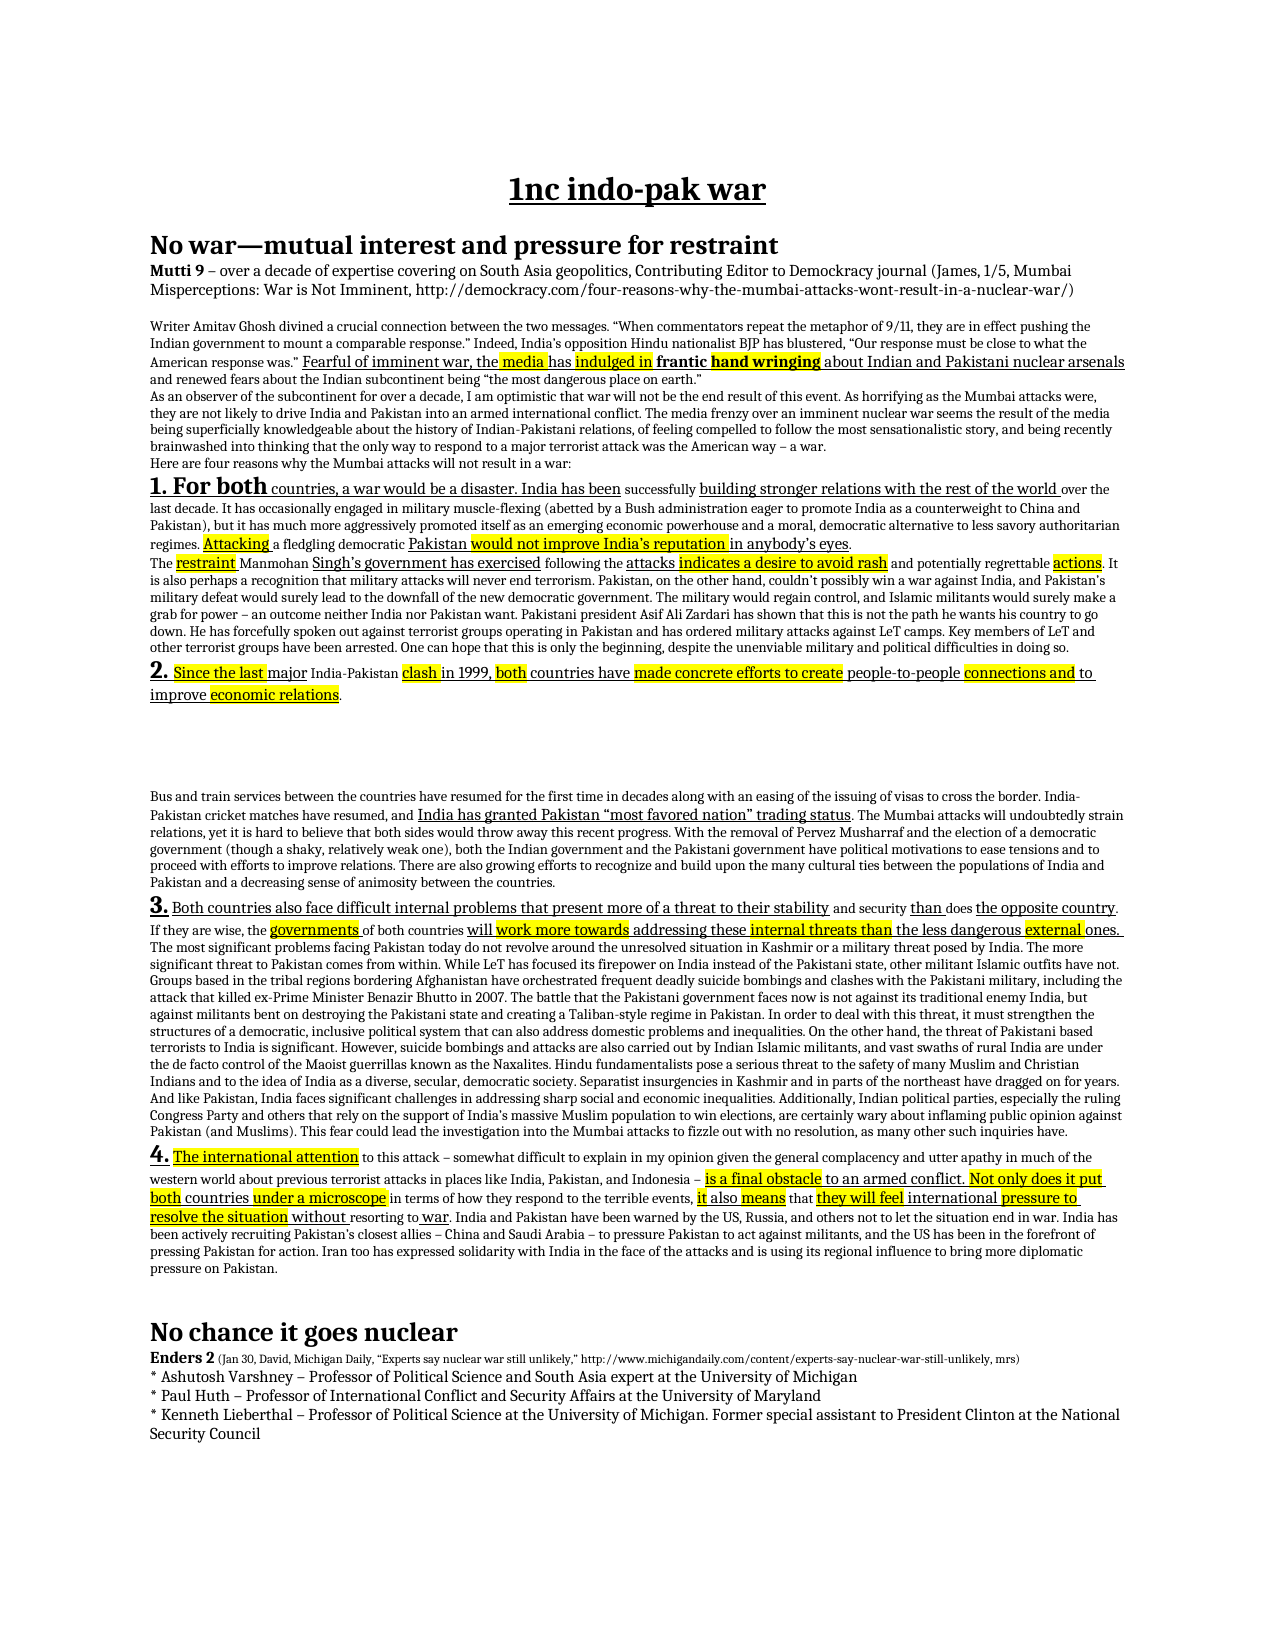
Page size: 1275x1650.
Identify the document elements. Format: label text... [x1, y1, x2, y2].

subtitle No war—mutual interest and pressure for restraint [150, 230, 1125, 261]
text * Ashutosh Varshney – Professor of Political Science and South Asia expert at the University of Michigan [150, 1367, 1125, 1386]
text * Kenneth Lieberthal – Professor of Political Science at the University of Michigan. Former special assistant to President Clinton at the National Security Council [150, 1406, 1125, 1444]
text 4. The international attention to this attack – somewhat difficult to explain in my opinion given the general complacency and utter apathy in much of the western world about previous terrorist attacks in places like India, Pakistan, and Indonesia – is a final obstacle to an armed conflict. Not only does it put both countries under a microscope in terms of how they respond to the terrible events, it also means that they will feel international pressure to resolve the situation without resorting to war. India and Pakistan have been warned by the US, Russia, and others not to let the situation end in war. India has been actively recruiting Pakistan’s closest allies – China and Saudi Arabia – to pressure Pakistan to act against militants, and the US has been in the forefront of pressing Pakistan for action. Iran too has expressed solidarity with India in the face of the attacks and is using its regional influence to bring more diplomatic pressure on Pakistan. [150, 1140, 1125, 1277]
text 3. Both countries also face difficult internal problems that present more of a threat to their stability and security than does the opposite country. If they are wise, the governments of both countries will work more towards addressing these internal threats than the less dangerous external ones. The most significant problems facing Pakistan today do not revolve around the unresolved situation in Kashmir or a military threat posed by India. The more significant threat to Pakistan comes from within. While LeT has focused its firepower on India instead of the Pakistani state, other militant Islamic outfits have not. [150, 891, 1125, 973]
text Enders 2 (Jan 30, David, Michigan Daily, “Experts say nuclear war still unlikely,” http://www.michigandaily.com/content/experts-say-nuclear-war-still-unlikely, mrs) [150, 1348, 1125, 1367]
subtitle 1nc indo-pak war [150, 171, 1125, 209]
text Groups based in the tribal regions bordering Afghanistan have orchestrated frequent deadly suicide bombings and clashes with the Pakistani military, including the attack that killed ex-Prime Minister Benazir Bhutto in 2007. The battle that the Pakistani government faces now is not against its traditional enemy India, but against militants bent on destroying the Pakistani state and creating a Taliban-style regime in Pakistan. In order to deal with this threat, it must strengthen the structures of a democratic, inclusive political system that can also address domestic problems and inequalities. On the other hand, the threat of Pakistani based terrorists to India is significant. However, suicide bombings and attacks are also carried out by Indian Islamic militants, and vast swaths of rural India are under the de facto control of the Maoist guerrillas known as the Naxalites. Hindu fundamentalists pose a serious threat to the safety of many Muslim and Christian Indians and to the idea of India as a diverse, secular, democratic society. Separatist insurgencies in Kashmir and in parts of the northeast have dragged on for years. And like Pakistan, India faces significant challenges in addressing sharp social and economic inequalities. Additionally, Indian political parties, especially the ruling Congress Party and others that rely on the support of India’s massive Muslim population to win elections, are certainly wary about inflaming public opinion against Pakistan (and Muslims). This fear could lead the investigation into the Mumbai attacks to fizzle out with no resolution, as many other such inquiries have. [150, 973, 1125, 1140]
text * Paul Huth – Professor of International Conflict and Security Affairs at the University of Maryland [150, 1386, 1125, 1406]
text Here are four reasons why the Mumbai attacks will not result in a war: [150, 455, 1125, 472]
text Mutti 9 – over a decade of expertise covering on South Asia geopolitics, Contributing Editor to Demockracy journal (James, 1/5, Mumbai Misperceptions: War is Not Imminent, http://demockracy.com/four-reasons-why-the-mumbai-attacks-wont-result-in-a-nuclear-war/) [150, 261, 1125, 299]
text The restraint Manmohan Singh’s government has exercised following the attacks indicates a desire to avoid rash and potentially regrettable actions. It is also perhaps a recognition that military attacks will never end terrorism. Pakistan, on the other hand, couldn’t possibly win a war against India, and Pakistan’s military defeat would surely lead to the downfall of the new democratic government. The military would regain control, and Islamic militants would surely make a grab for power – an outcome neither India nor Pakistan want. Pakistani president Asif Ali Zardari has shown that this is not the path he wants his country to go down. He has forcefully spoken out against terrorist groups operating in Pakistan and has ordered military attacks against LeT camps. Key members of LeT and other terrorist groups have been arrested. One can hope that this is only the beginning, despite the unenviable military and political difficulties in doing so. [150, 553, 1125, 656]
subtitle No chance it goes nuclear [150, 1317, 1125, 1348]
text Writer Amitav Ghosh divined a crucial connection between the two messages. “When commentators repeat the metaphor of 9/11, they are in effect pushing the Indian government to mount a comparable response.” Indeed, India’s opposition Hindu nationalist BJP has blustered, “Our response must be close to what the American response was.” Fearful of imminent war, the media has indulged in frantic hand wringing about Indian and Pakistani nuclear arsenals and renewed fears about the Indian subcontinent being “the most dangerous place on earth.” [150, 319, 1125, 388]
text 2. Since the last major India-Pakistan clash in 1999, both countries have made concrete efforts to create people-to-people connections and to improve economic relations. [150, 656, 1125, 704]
text Bus and train services between the countries have resumed for the first time in decades along with an easing of the issuing of visas to cross the border. India-Pakistan cricket matches have resumed, and India has granted Pakistan “most favored nation” trading status. The Mumbai attacks will undoubtedly strain relations, yet it is hard to believe that both sides would throw away this recent progress. With the removal of Pervez Musharraf and the election of a democratic government (though a shaky, relatively weak one), both the Indian government and the Pakistani government have political motivations to ease tensions and to proceed with efforts to improve relations. There are also growing efforts to recognize and build upon the many cultural ties between the populations of India and Pakistan and a decreasing sense of animosity between the countries. [150, 788, 1125, 891]
text 1. For both countries, a war would be a disaster. India has been successfully building stronger relations with the rest of the world over the last decade. It has occasionally engaged in military muscle-flexing (abetted by a Bush administration eager to promote India as a counterweight to China and Pakistan), but it has much more aggressively promoted itself as an emerging economic powerhouse and a moral, democratic alternative to less savory authoritarian regimes. Attacking a fledgling democratic Pakistan would not improve India’s reputation in anybody’s eyes. [150, 472, 1125, 553]
text As an observer of the subcontinent for over a decade, I am optimistic that war will not be the end result of this event. As horrifying as the Mumbai attacks were, they are not likely to drive India and Pakistan into an armed international conflict. The media frenzy over an imminent nuclear war seems the result of the media being superficially knowledgeable about the history of Indian-Pakistani relations, of feeling compelled to follow the most sensationalistic story, and being recently brainwashed into thinking that the only way to respond to a major terrorist attack was the American way – a war. [150, 388, 1125, 455]
